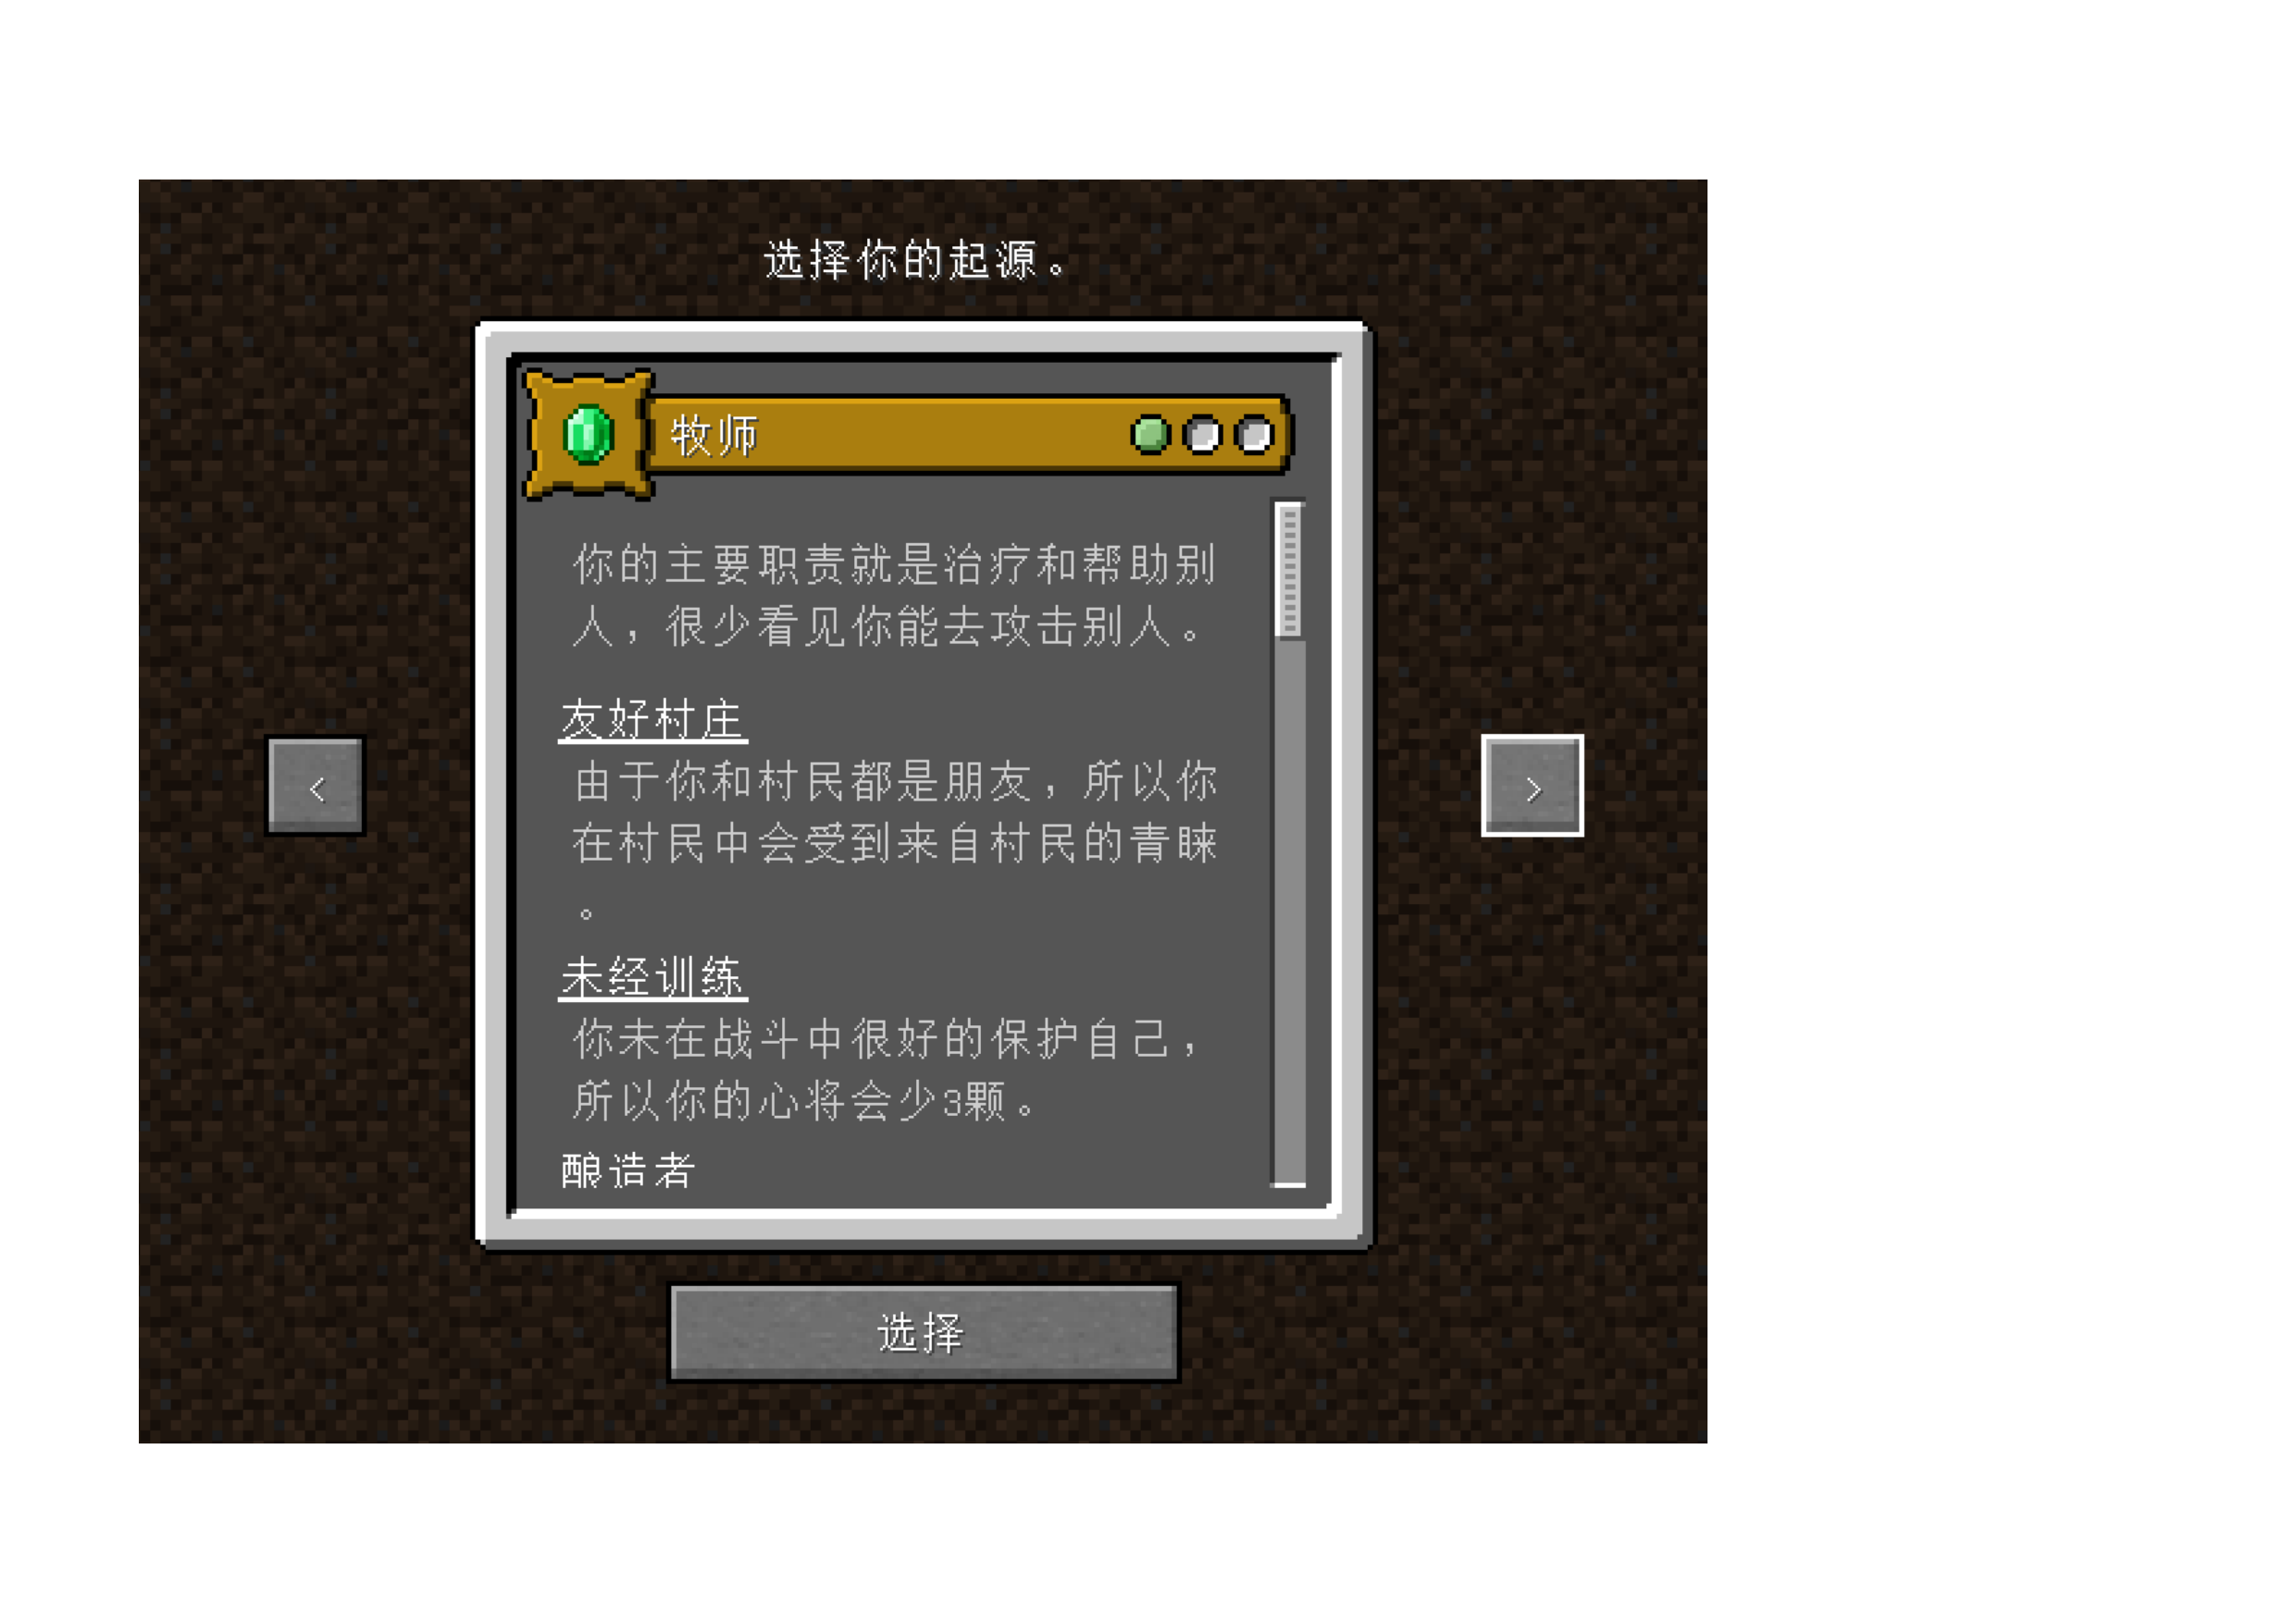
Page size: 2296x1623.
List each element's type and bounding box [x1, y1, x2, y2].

picture [139, 180, 1708, 1443]
